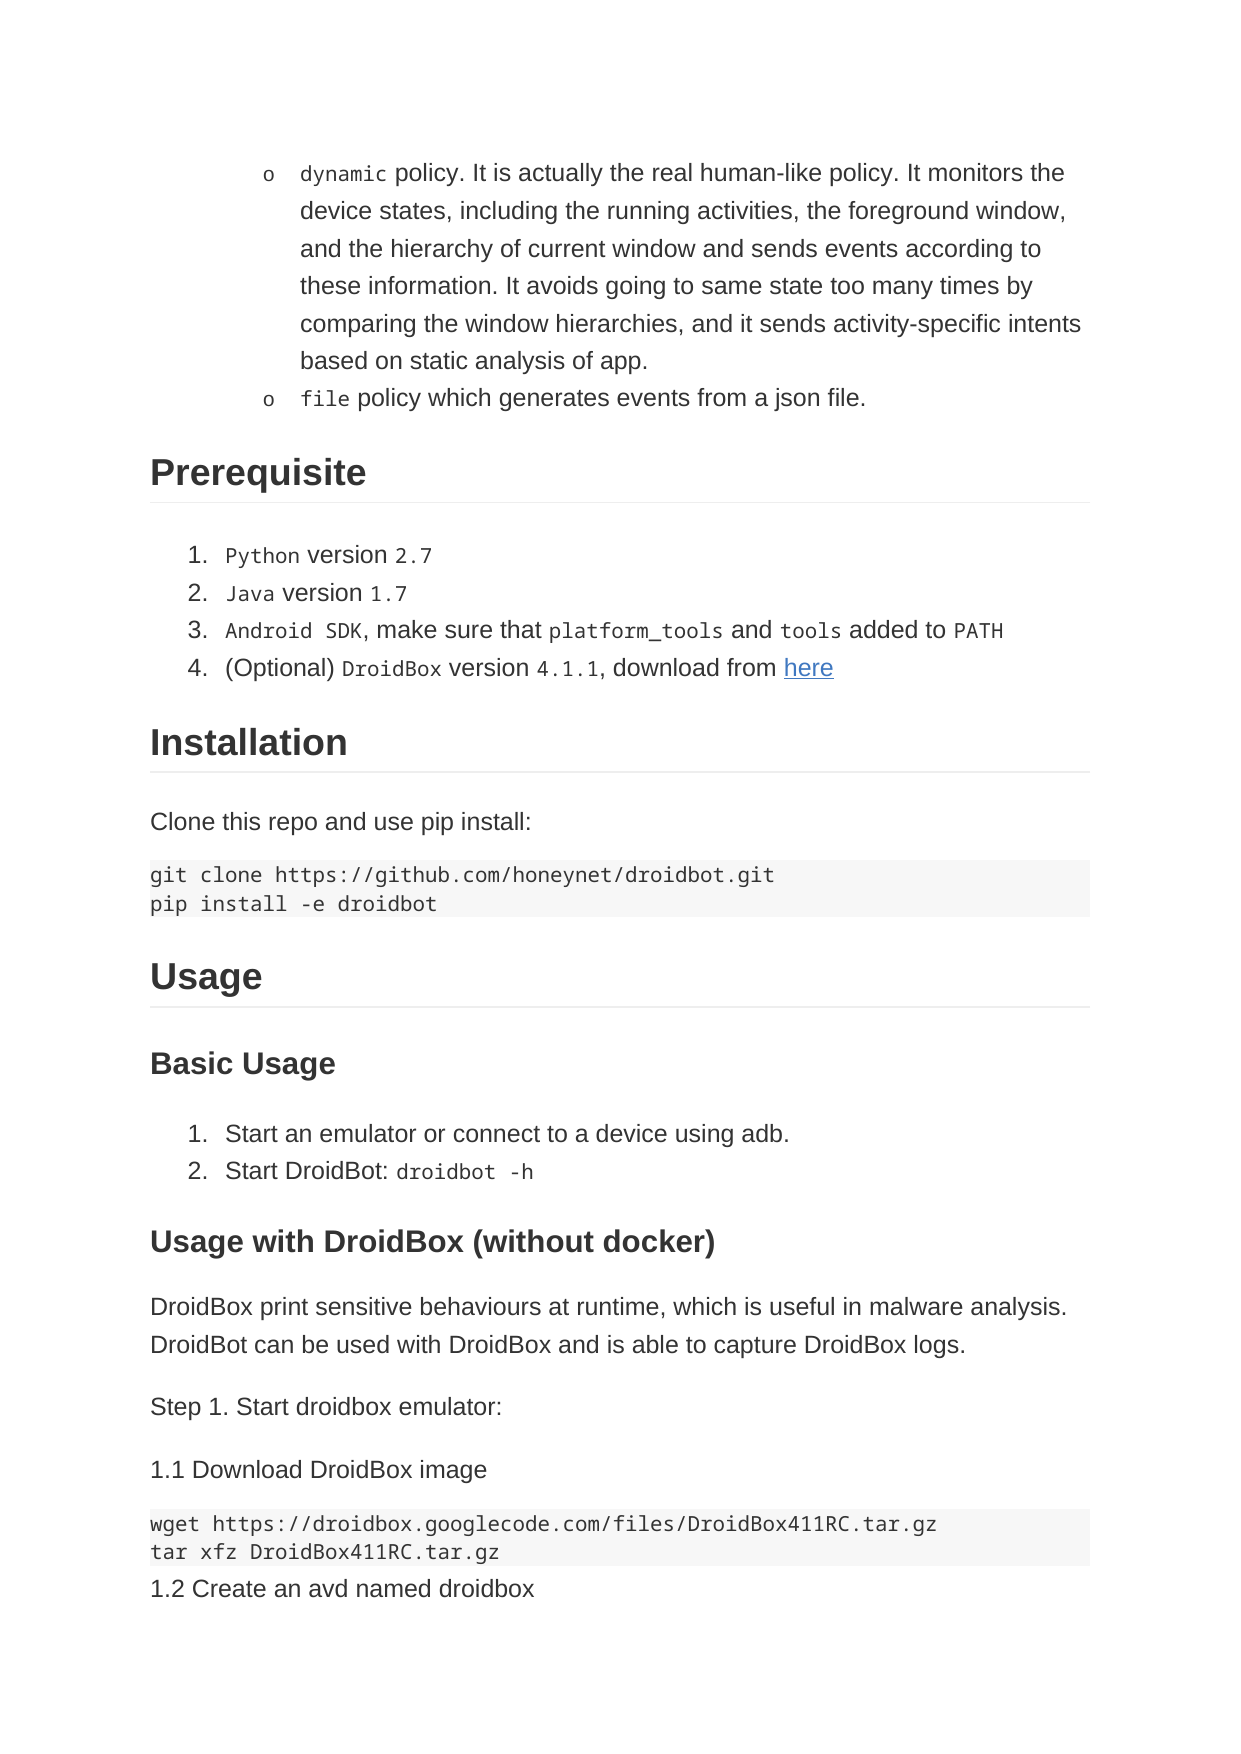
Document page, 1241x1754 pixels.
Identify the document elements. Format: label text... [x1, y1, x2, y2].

list file policy which generates events from a json file. [262, 375, 1090, 412]
text tar xfz DroidBox411RC.tar.gz [150, 1537, 1090, 1566]
list (Optional) DroidBox version 4.1.1, download from here [187, 645, 1090, 682]
text 1.1 Download DroidBox image [150, 1446, 1090, 1484]
text Usage [150, 954, 1090, 1006]
list Start an emulator or connect to a device using adb. [187, 1110, 1090, 1148]
text Step 1. Start droidbox emulator: [150, 1384, 1090, 1421]
text Usage with DroidBox (without docker) [150, 1223, 1090, 1259]
list Java version 1.7 [187, 570, 1090, 607]
list Python version 2.7 [187, 532, 1090, 570]
list dynamic policy. It is actually the real human-like policy. It monitors the device states, including the running activities, the foreground window, and the hierarchy of current window and sends events according to these information. It avoids going to same state too many times by comparing the window hierarchies, and it sends activity-specific intents based on static analysis of app. [262, 150, 1090, 375]
list Android SDK, make sure that platform_tools and tools added to PATH [187, 607, 1090, 645]
text 1.2 Create an avd named droidbox [150, 1566, 1090, 1603]
text pip install -e droidbot [150, 889, 1090, 917]
text wget https://droidbox.googlecode.com/files/DroidBox411RC.tar.gz [150, 1509, 1090, 1537]
list Start DroidBot: droidbot -h [187, 1148, 1090, 1185]
text Installation [150, 720, 1090, 771]
text DroidBox print sensitive behaviours at runtime, which is useful in malware analysis. DroidBot can be used with DroidBox and is able to capture DroidBox logs. [150, 1284, 1090, 1359]
text Clone this repo and use pip install: [150, 798, 1090, 835]
text Prerequisite [150, 450, 1090, 502]
text git clone https://github.com/honeynet/droidbot.git [150, 860, 1090, 889]
text Basic Usage [150, 1045, 1090, 1081]
